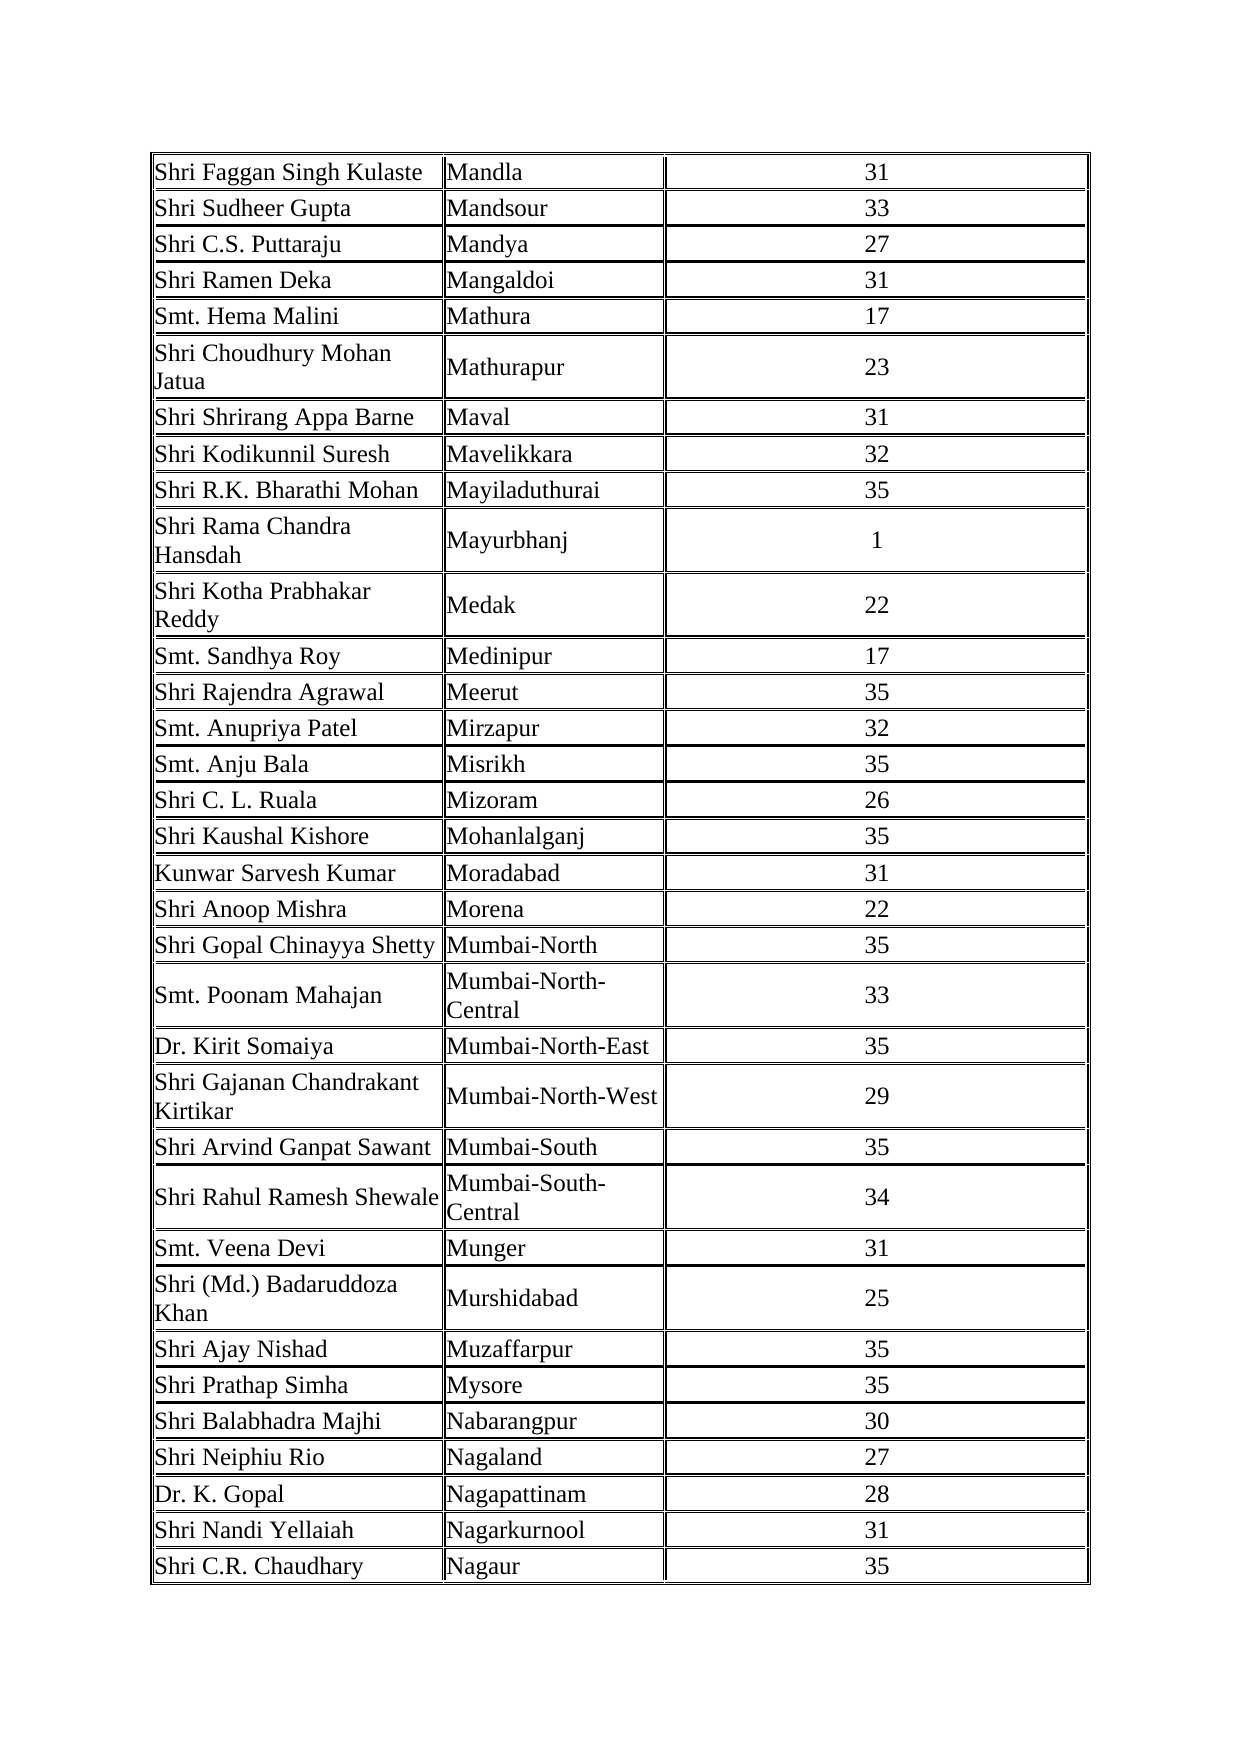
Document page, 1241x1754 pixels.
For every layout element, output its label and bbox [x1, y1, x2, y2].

table_header [152, 153, 1090, 1584]
